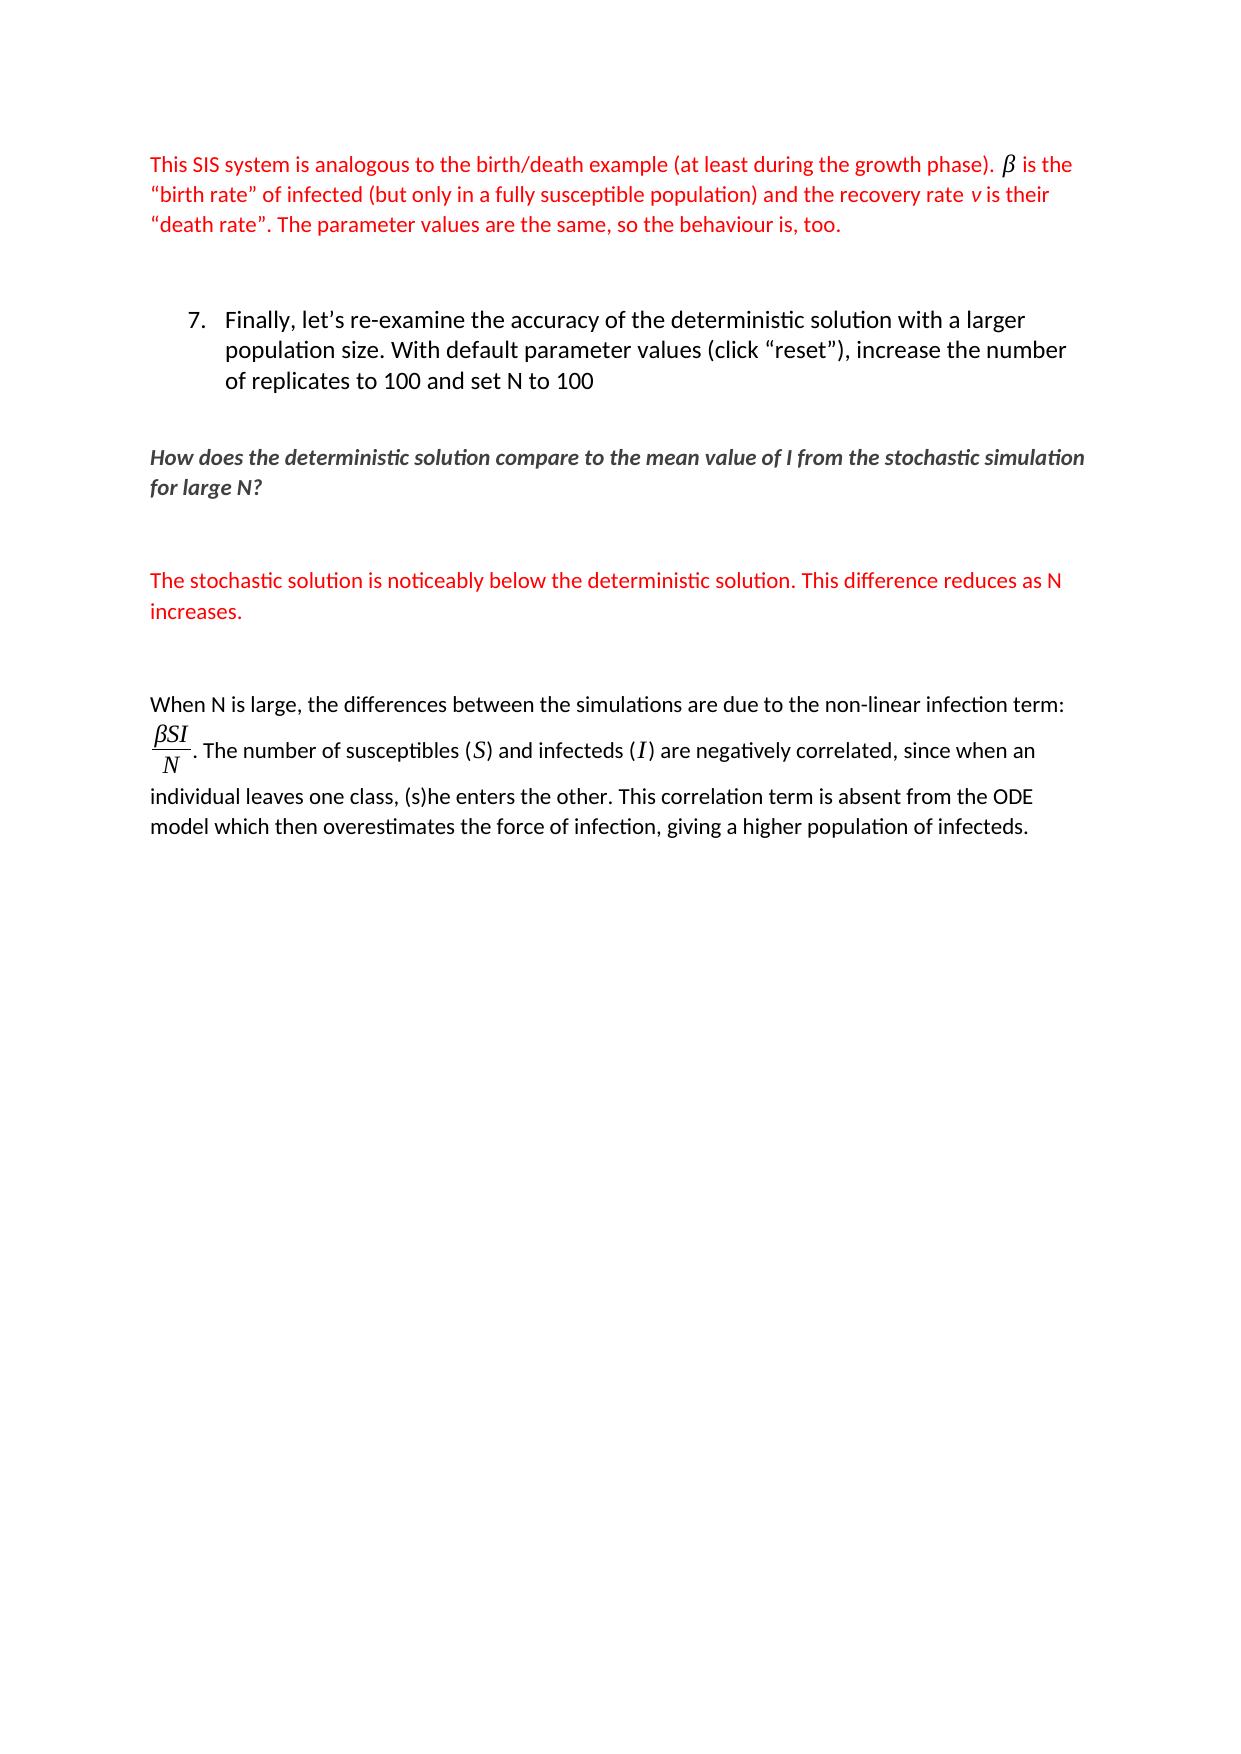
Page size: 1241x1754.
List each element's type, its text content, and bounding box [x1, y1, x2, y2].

text The stochastic solution is noticeably below the deterministic solution. This difference reduces as N increases. [150, 567, 1090, 625]
text When N is large, the differences between the simulations are due to the non-linear infection term: . The number of susceptibles () and infecteds () are negatively correlated, since when an individual leaves one class, (s)he enters the other. This correlation term is absent from the ODE model which then overestimates the force of infection, giving a higher population of infecteds. [150, 691, 1090, 840]
list Finally, let’s re-examine the accuracy of the deterministic solution with a larger population size. With default parameter values (click “reset”), increase the number of replicates to 100 and set N to 100 [187, 304, 1090, 396]
text This SIS system is analogous to the birth/death example (at least during the growth phase). is the “birth rate” of infected (but only in a fully susceptible population) and the recovery rate ν is their “death rate”. The parameter values are the same, so the behaviour is, too. [150, 150, 1090, 238]
text How does the deterministic solution compare to the mean value of I from the stochastic simulation for large N? [150, 443, 1090, 501]
